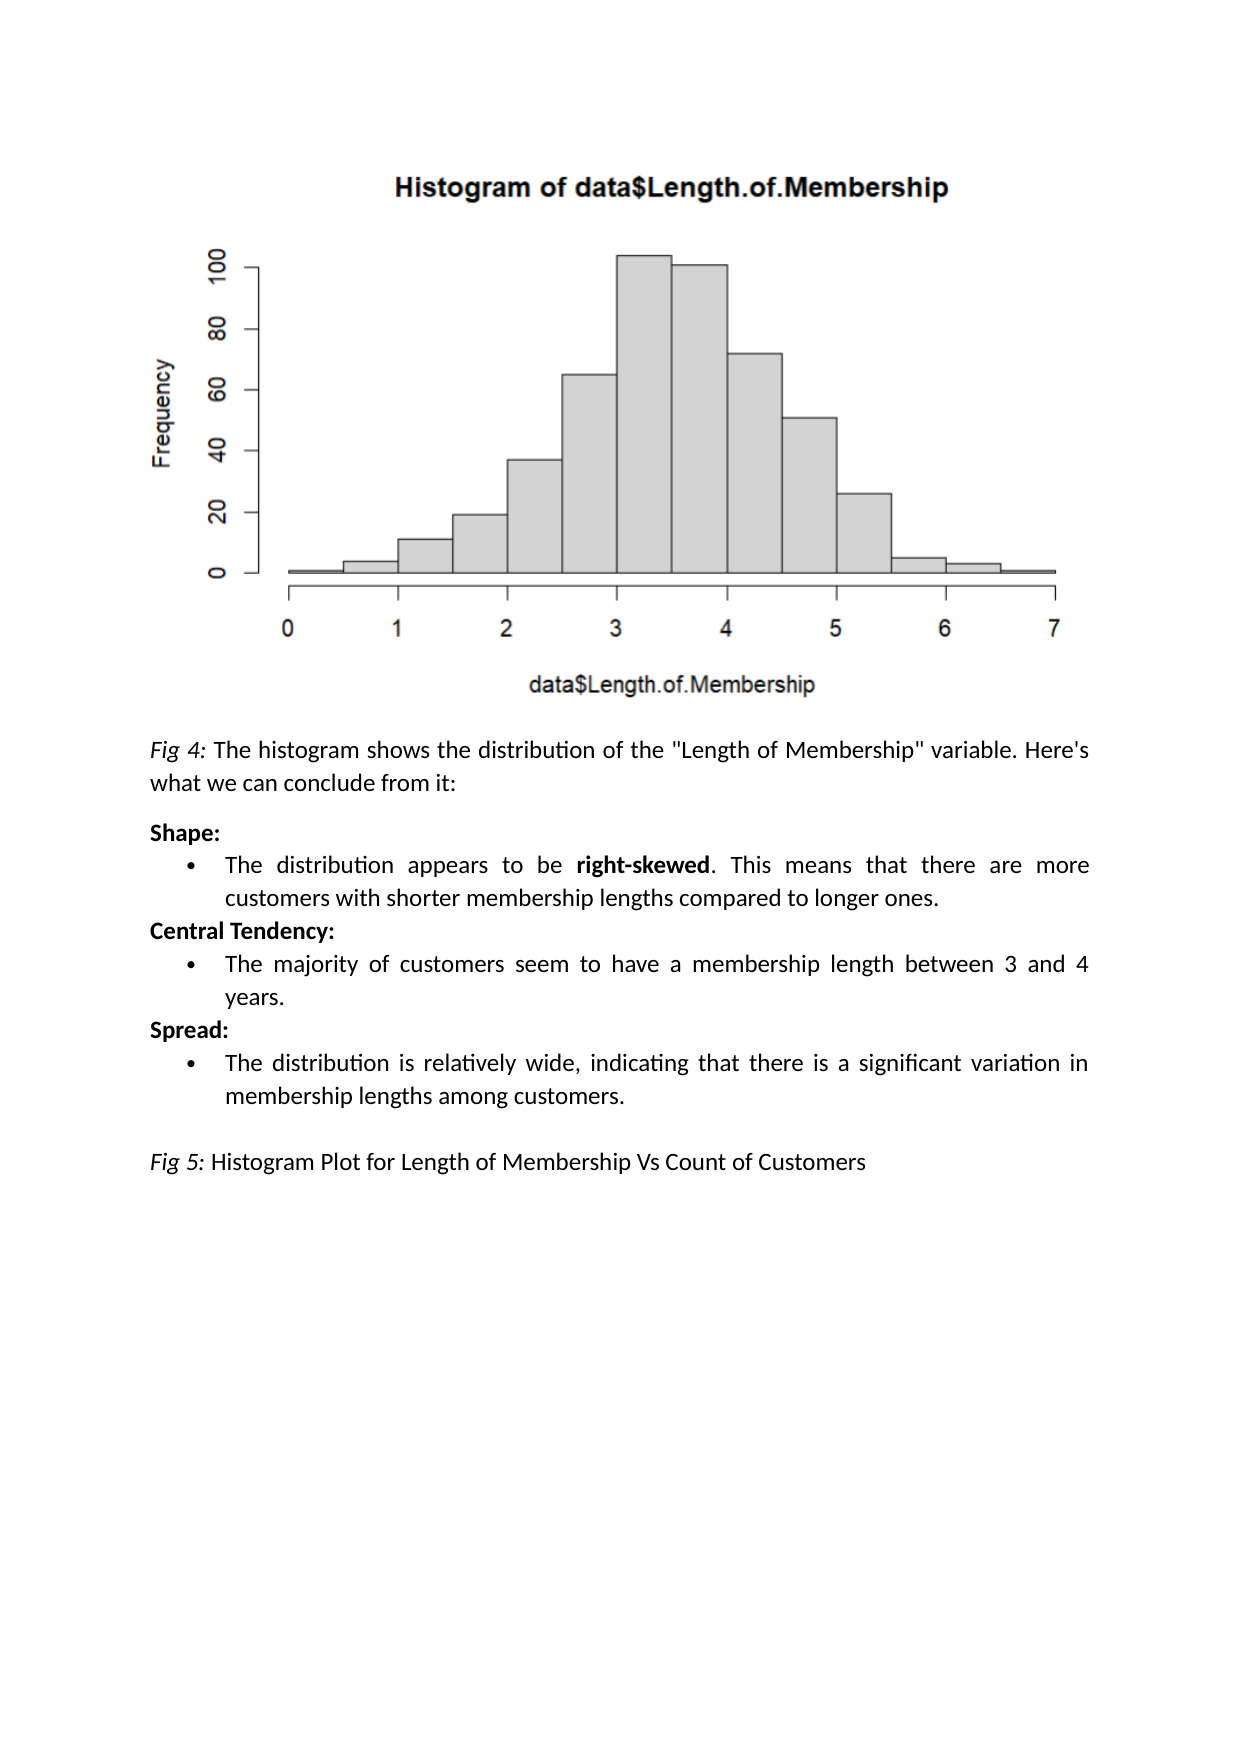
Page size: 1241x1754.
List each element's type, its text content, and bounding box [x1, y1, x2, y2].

text Fig 4: The histogram shows the distribution of the "Length of Membership" variable. Here's what we can conclude from it: [150, 734, 1090, 798]
list The distribution appears to be right-skewed. This means that there are more customers with shorter membership lengths compared to longer ones. [187, 849, 1090, 913]
list The distribution is relatively wide, indicating that there is a significant variation in membership lengths among customers. [187, 1047, 1090, 1111]
picture [150, 150, 1091, 716]
text Shape: [150, 817, 1090, 847]
list The majority of customers seem to have a membership length between 3 and 4 years. [187, 948, 1090, 1012]
text Spread: [150, 1014, 1090, 1045]
text Central Tendency: [150, 915, 1090, 946]
text Fig 5: Histogram Plot for Length of Membership Vs Count of Customers [150, 1146, 1090, 1176]
